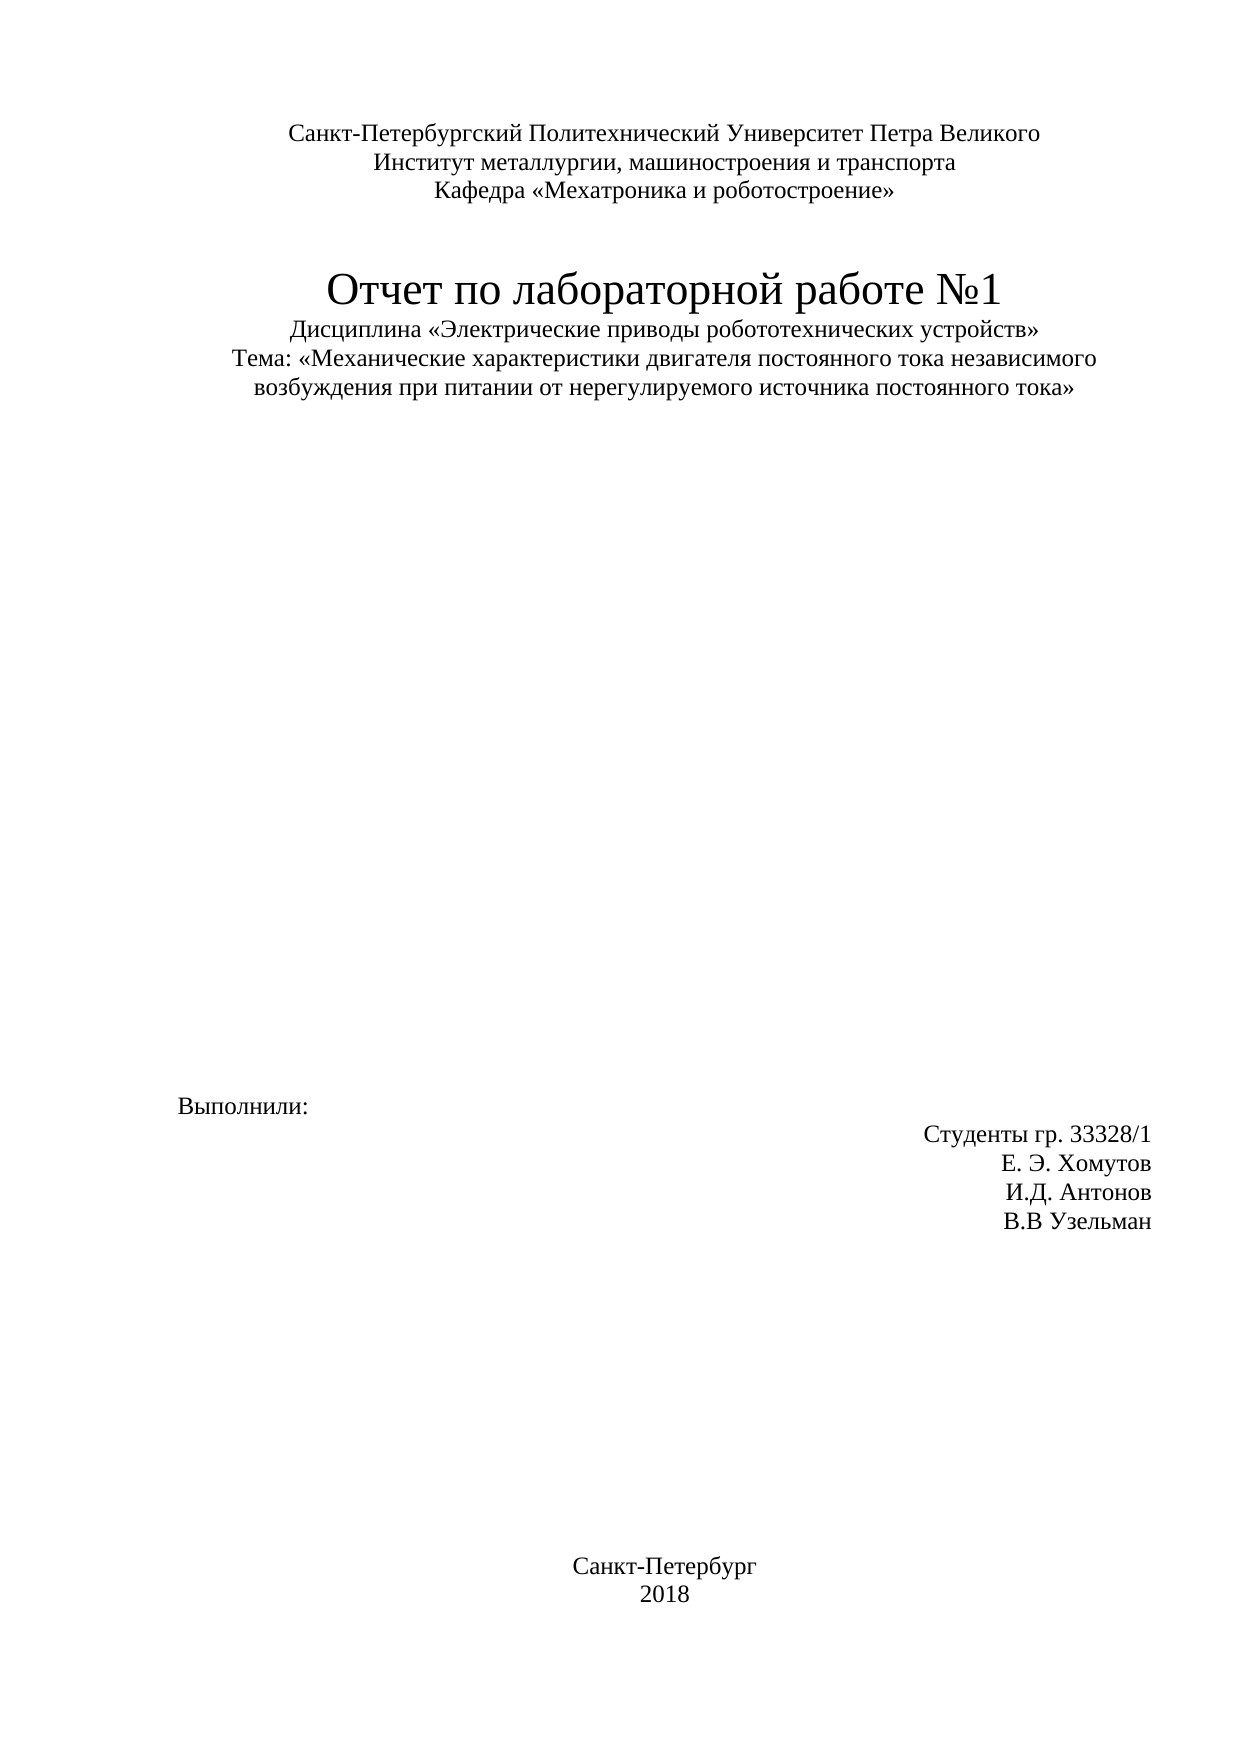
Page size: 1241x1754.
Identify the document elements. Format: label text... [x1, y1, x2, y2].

text Институт металлургии, машиностроения и транспорта [177, 147, 1152, 176]
text Санкт-Петербург [177, 1551, 1152, 1579]
text Кафедра «Мехатроника и роботостроение» [177, 176, 1152, 204]
text Отчет по лабораторной работе №1 [177, 262, 1152, 314]
text И.Д. Антонов [177, 1177, 1152, 1206]
text В.В Узельман [177, 1206, 1152, 1234]
text Выполнили: [177, 1091, 1152, 1119]
text Студенты гр. 33328/1 [177, 1119, 1152, 1148]
text 2018 [177, 1579, 1152, 1608]
text Е. Э. Хомутов [177, 1148, 1152, 1177]
text Тема: «Механические характеристики двигателя постоянного тока независимого возбуждения при питании от нерегулируемого источника постоянного тока» [177, 343, 1152, 401]
text Санкт-Петербургский Политехнический Университет Петра Великого [177, 118, 1152, 147]
text Дисциплина «Электрические приводы робототехнических устройств» [177, 314, 1152, 343]
